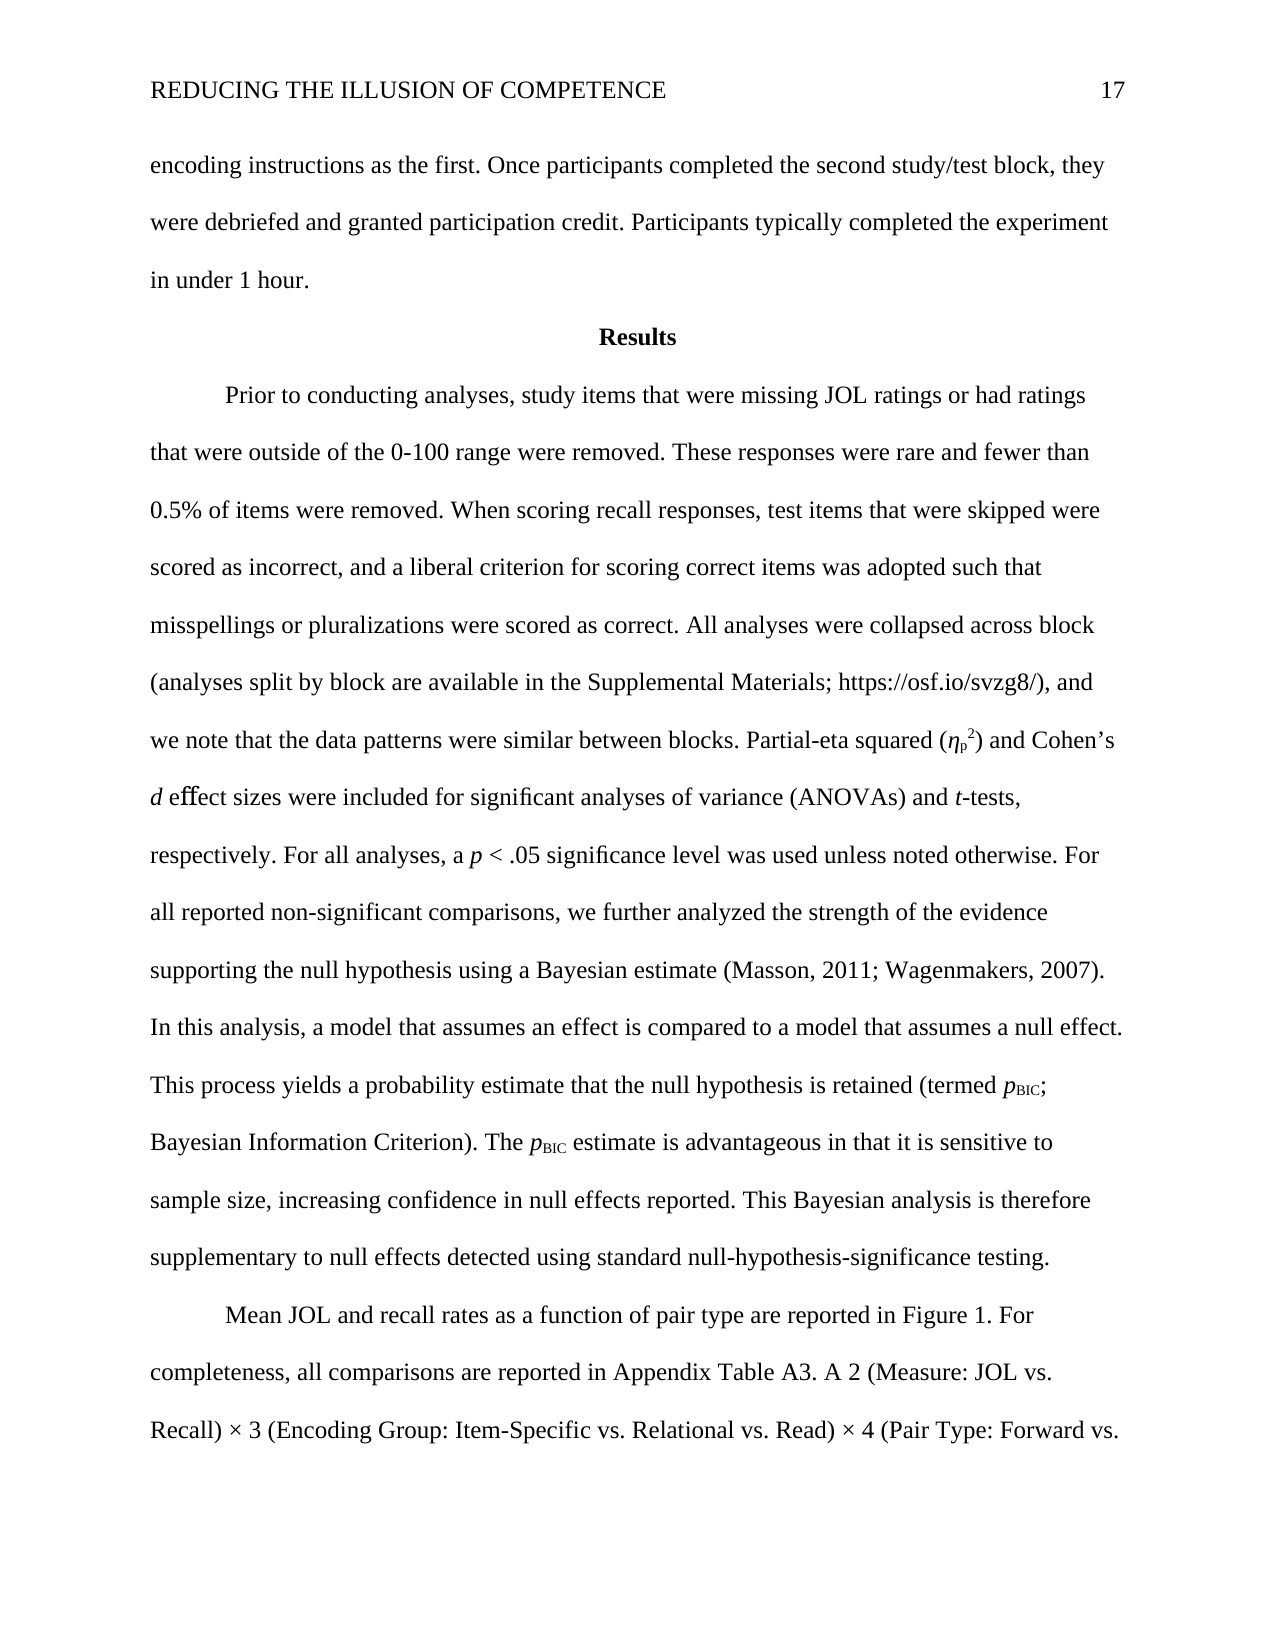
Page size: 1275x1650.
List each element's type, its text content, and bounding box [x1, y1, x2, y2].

text Results [150, 322, 1125, 351]
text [150, 1300, 1125, 1444]
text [150, 150, 1125, 294]
text Prior to conducting analyses, study items that were missing JOL ratings or had ratings that were outside of the 0-100 range were removed. These responses were rare and fewer than 0.5% of items were removed. When scoring recall responses, test items that were skipped were scored as incorrect, and a liberal criterion for scoring correct items was adopted such that misspellings or pluralizations were scored as correct. All analyses were collapsed across block (analyses split by block are available in the Supplemental Materials; https://osf.io/svzg8/), and we note that the data patterns were similar between blocks. Partial-eta squared (ηp2) and Cohen’s d eﬀect sizes were included for signiﬁcant analyses of variance (ANOVAs) and t-tests, respectively. For all analyses, a p < .05 signiﬁcance level was used unless noted otherwise. For all reported non-significant comparisons, we further analyzed the strength of the evidence supporting the null hypothesis using a Bayesian estimate (Masson, 2011; Wagenmakers, 2007). In this analysis, a model that assumes an effect is compared to a model that assumes a null effect. This process yields a probability estimate that the null hypothesis is retained (termed pBIC; Bayesian Information Criterion). The pBIC estimate is advantageous in that it is sensitive to sample size, increasing confidence in null effects reported. This Bayesian analysis is therefore supplementary to null effects detected using standard null-hypothesis-significance testing. [150, 380, 1125, 1271]
